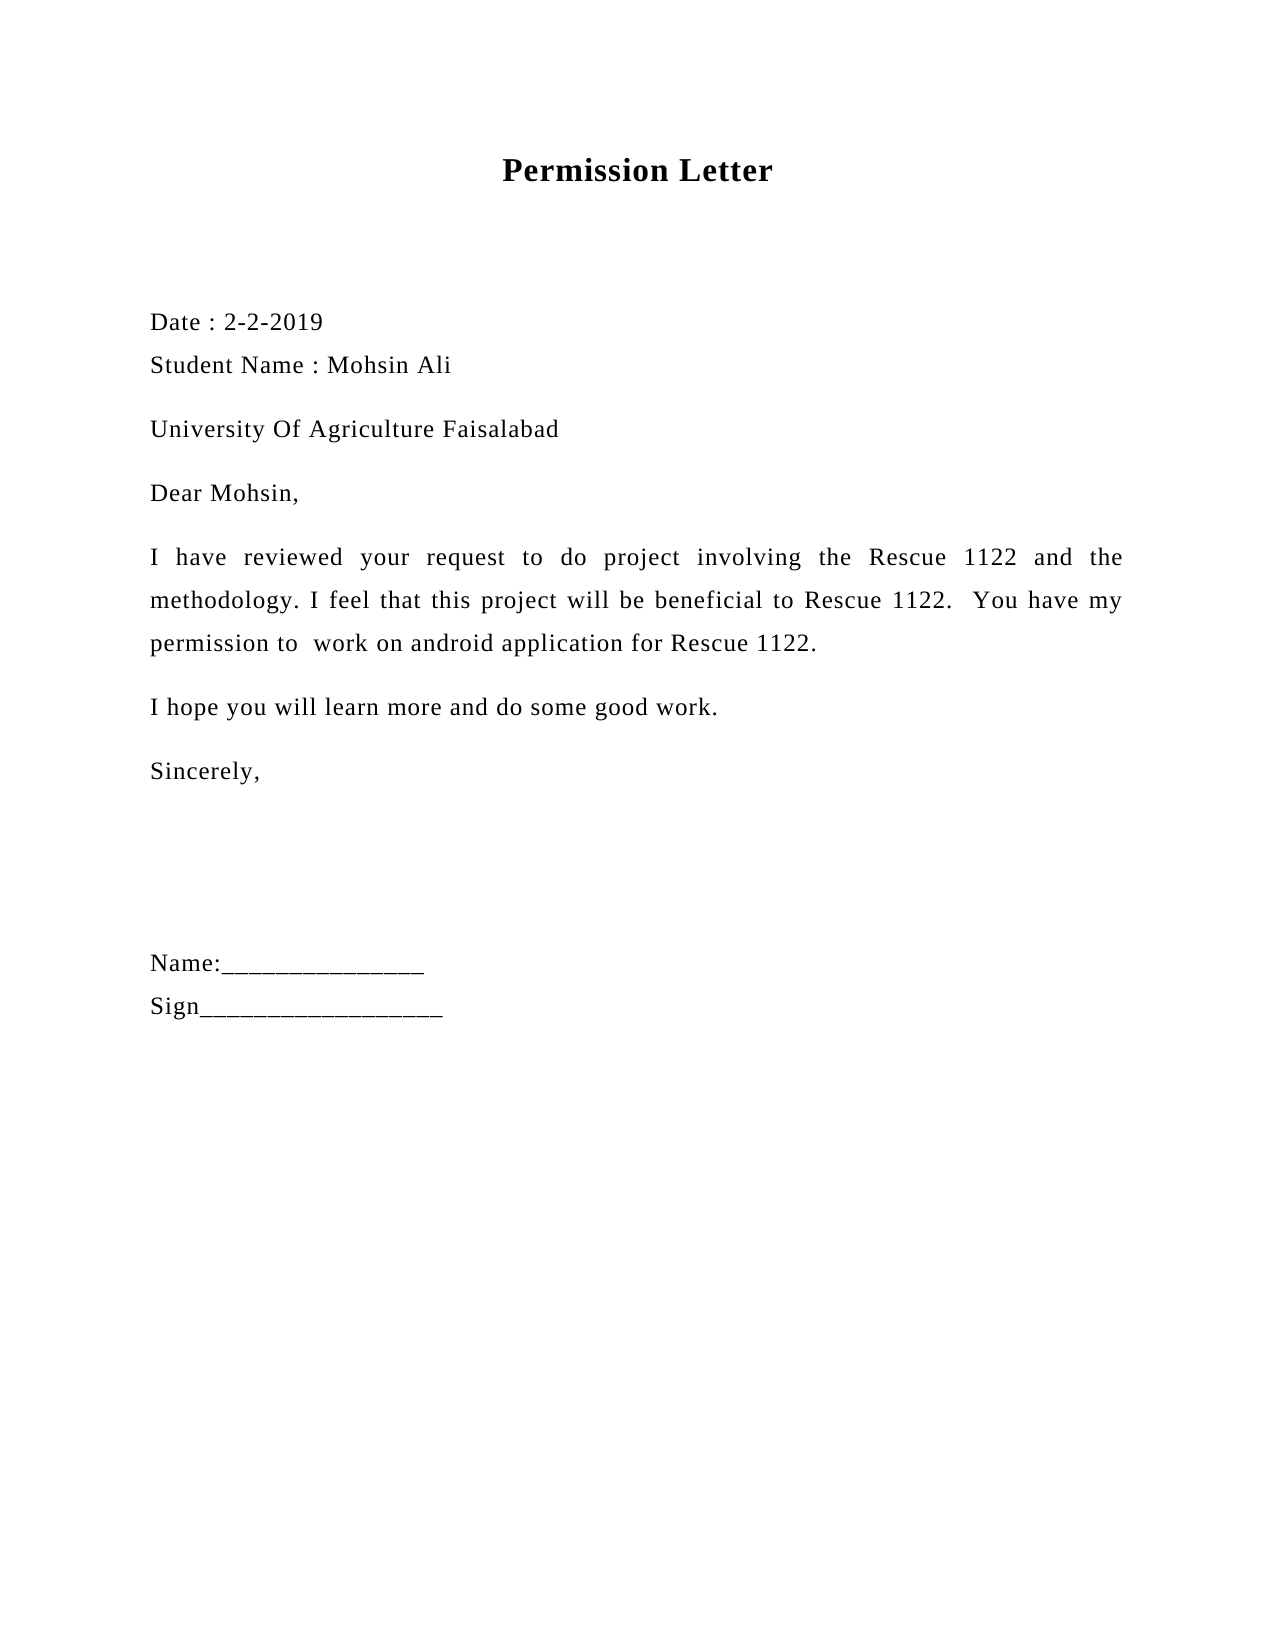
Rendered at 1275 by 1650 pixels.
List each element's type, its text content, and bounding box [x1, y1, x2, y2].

text Permission Letter [150, 150, 1125, 188]
text Name:_______________ Sign__________________ [150, 948, 1125, 1019]
text Date : 2-2-2019 Student Name : Mohsin Ali [150, 307, 1125, 378]
text I have reviewed your request to do project involving the Rescue 1122 and the methodology. I feel that this project will be beneficial to Rescue 1122. You have my permission to work on android application for Rescue 1122. [150, 542, 1125, 657]
text I hope you will learn more and do some good work. [150, 692, 1125, 721]
text Sincerely, [150, 756, 1125, 784]
text Dear Mohsin, [150, 478, 1125, 506]
text University Of Agriculture Faisalabad [150, 414, 1125, 442]
